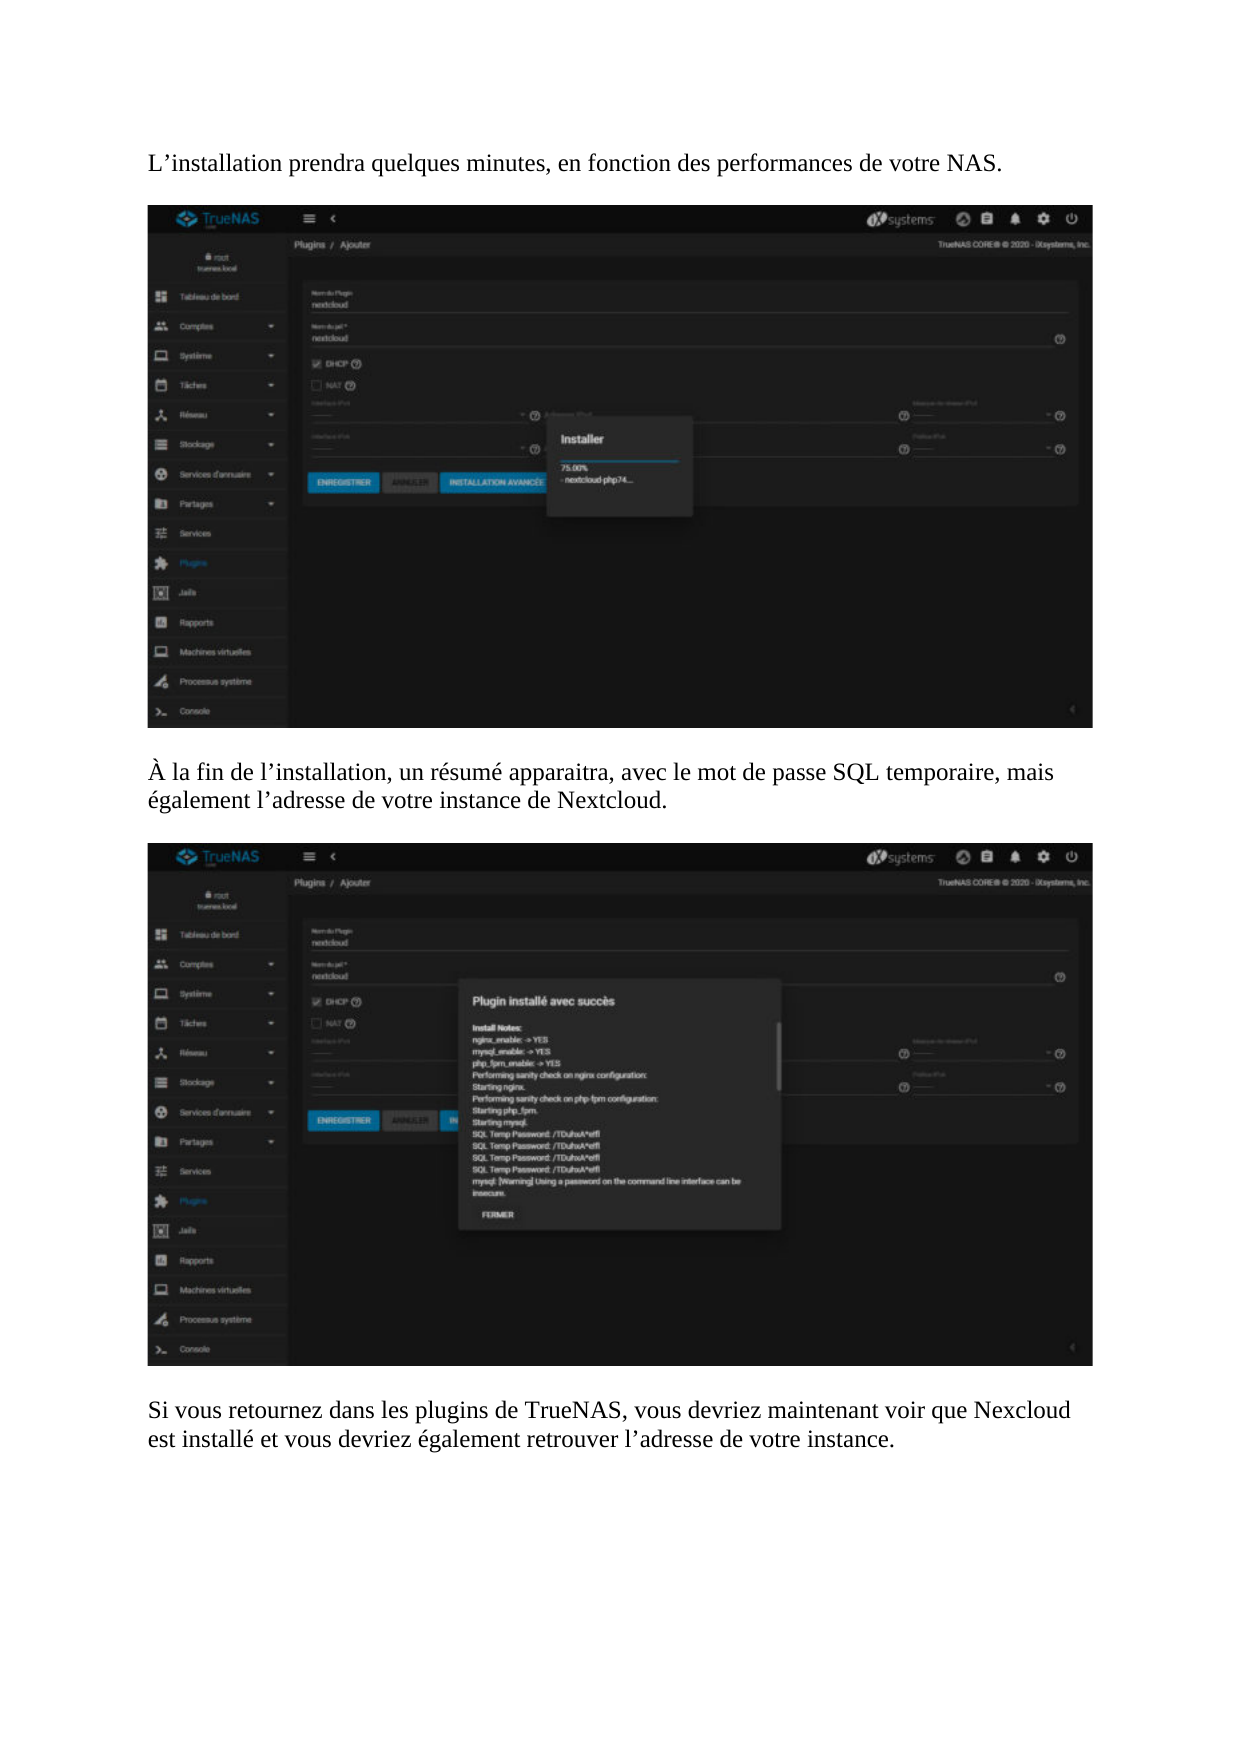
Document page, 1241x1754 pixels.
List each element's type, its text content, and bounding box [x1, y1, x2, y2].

picture [147, 205, 1093, 728]
text L’installation prendra quelques minutes, en fonction des performances de votre NAS. [148, 148, 1093, 176]
text Si vous retournez dans les plugins de TrueNAS, vous devriez maintenant voir que Nexcloud est installé et vous devriez également retrouver l’adresse de votre instance. [148, 1395, 1093, 1452]
text À la fin de l’installation, un résumé apparaitra, avec le mot de passe SQL temporaire, mais également l’adresse de votre instance de Nextcloud. [148, 757, 1093, 814]
picture [147, 843, 1093, 1366]
